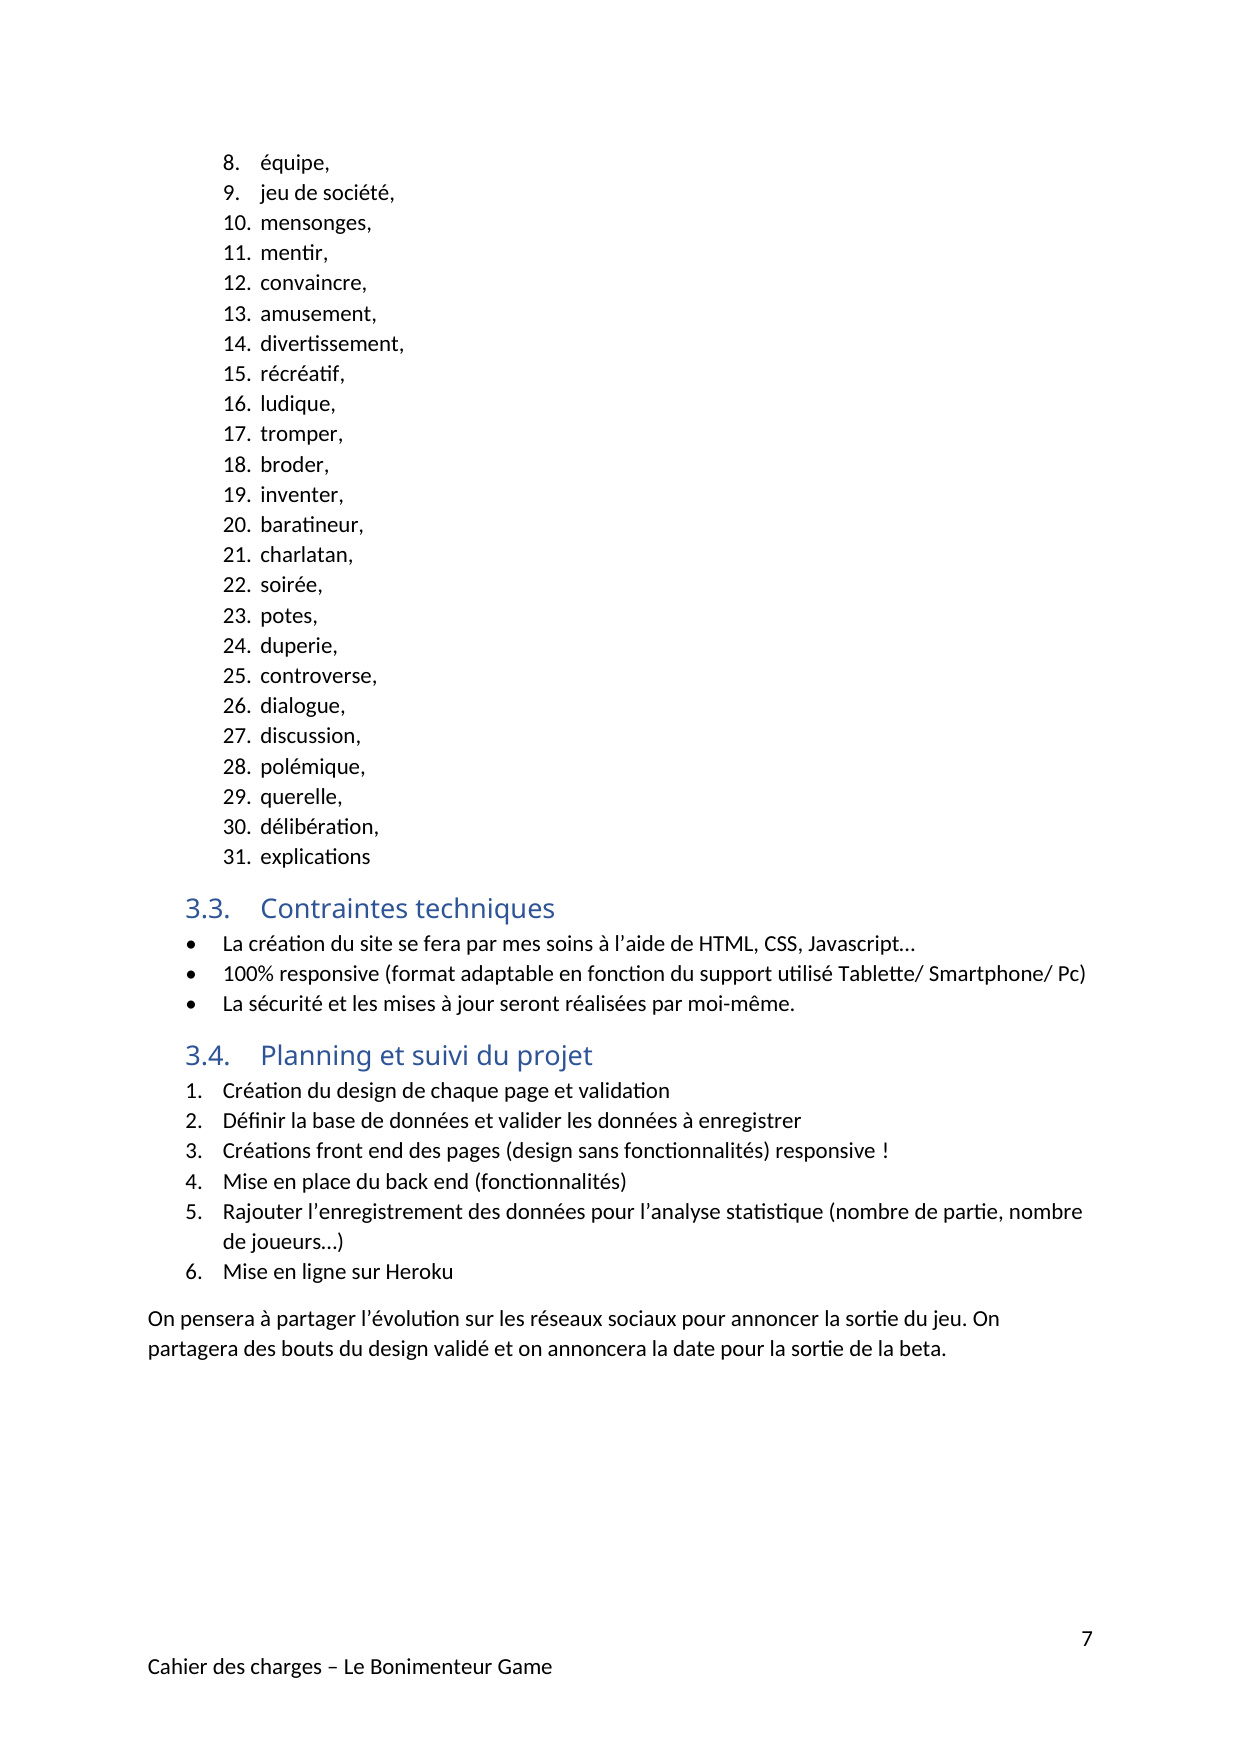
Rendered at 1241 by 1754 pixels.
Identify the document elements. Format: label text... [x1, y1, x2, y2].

list broder, [223, 450, 1093, 478]
list amusement, [223, 299, 1093, 327]
list discussion, [223, 722, 1093, 749]
list controverse, [223, 661, 1093, 689]
subtitle Contraintes techniques [185, 889, 1093, 926]
list dialogue, [223, 691, 1093, 719]
list inventer, [223, 480, 1093, 508]
list La création du site se fera par mes soins à l’aide de HTML, CSS, Javascript… [185, 929, 1093, 957]
list Création du design de chaque page et validation [185, 1076, 1093, 1104]
list Mise en place du back end (fonctionnalités) [185, 1167, 1093, 1195]
list baratineur, [223, 510, 1093, 538]
list Rajouter l’enregistrement des données pour l’analyse statistique (nombre de partie, nombre de joueurs…) [185, 1197, 1093, 1255]
list Créations front end des pages (design sans fonctionnalités) responsive ! [185, 1137, 1093, 1164]
list divertissement, [223, 329, 1093, 357]
list convaincre, [223, 268, 1093, 296]
list potes, [223, 601, 1093, 629]
list Définir la base de données et valider les données à enregistrer [185, 1106, 1093, 1134]
text On pensera à partager l’évolution sur les réseaux sociaux pour annoncer la sortie du jeu. On partagera des bouts du design validé et on annoncera la date pour la sortie de la beta. [148, 1304, 1093, 1362]
list querelle, [223, 782, 1093, 810]
list charlatan, [223, 540, 1093, 568]
list délibération, [223, 812, 1093, 840]
list mensonges, [223, 208, 1093, 236]
list jeu de société, [223, 178, 1093, 206]
list récréatif, [223, 359, 1093, 387]
list équipe, [223, 148, 1093, 176]
list ludique, [223, 389, 1093, 417]
list mentir, [223, 238, 1093, 266]
list soirée, [223, 571, 1093, 598]
list Mise en ligne sur Heroku [185, 1257, 1093, 1285]
list polémique, [223, 752, 1093, 780]
list tromper, [223, 419, 1093, 447]
list La sécurité et les mises à jour seront réalisées par moi-même. [185, 989, 1093, 1017]
list explications [223, 842, 1093, 870]
list 100% responsive (format adaptable en fonction du support utilisé Tablette/ Smartphone/ Pc) [185, 959, 1093, 987]
list duperie, [223, 631, 1093, 659]
subtitle Planning et suivi du projet [185, 1036, 1093, 1073]
